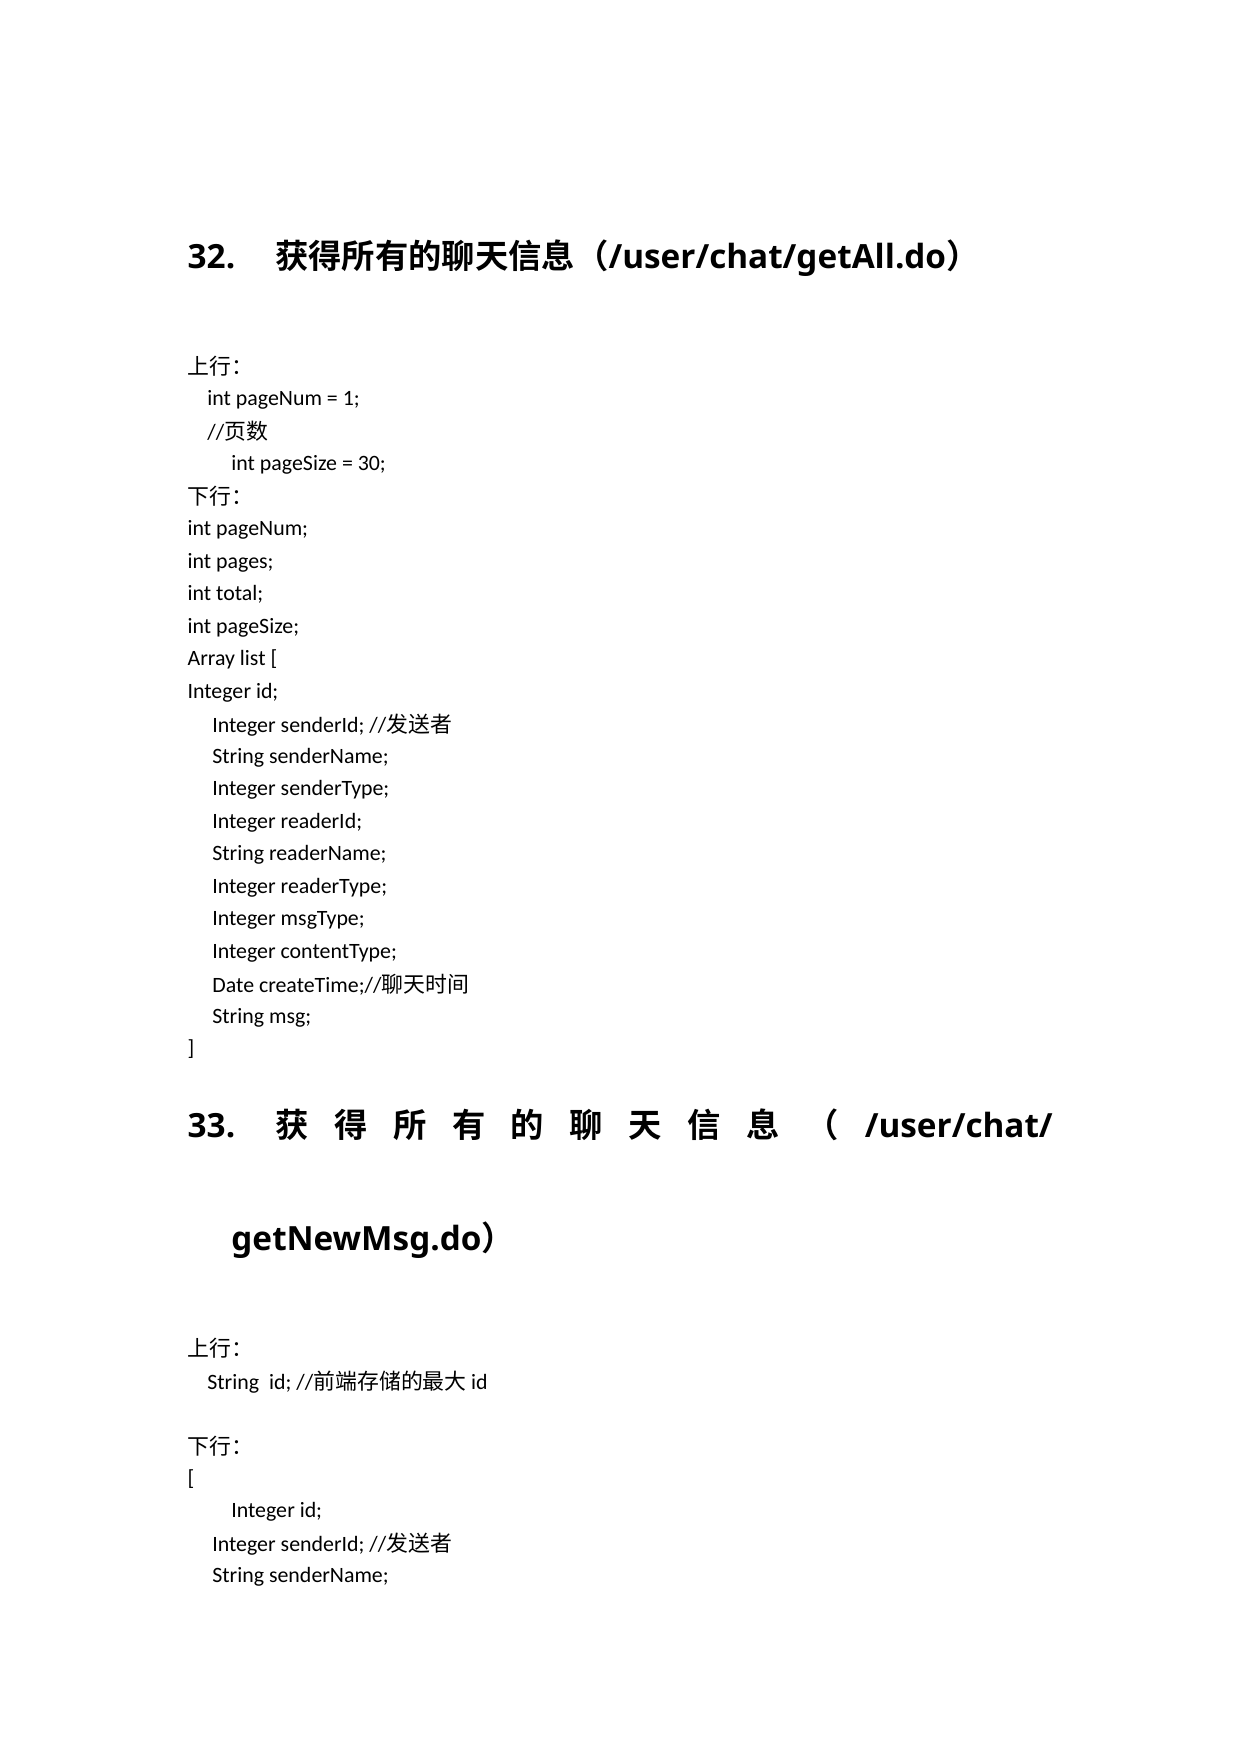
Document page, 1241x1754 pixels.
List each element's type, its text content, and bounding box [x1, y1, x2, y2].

text Integer id; [231, 1493, 1053, 1526]
text [ [187, 1461, 1053, 1493]
text 下行： [187, 479, 1053, 511]
subtitle 获得所有的聊天信息（/user/chat/getNewMsg.do） [187, 1091, 1053, 1268]
text 上行： [187, 349, 1053, 381]
text Integer msgType; [187, 901, 1053, 934]
text Array list [ [187, 641, 1053, 674]
text 上行： [187, 1331, 1053, 1363]
text int pageSize; [187, 609, 1053, 641]
text Integer senderType; [187, 771, 1053, 804]
text String senderName; [187, 739, 1053, 771]
text int pageNum = 1; [187, 381, 1053, 414]
text Integer readerId; [187, 804, 1053, 836]
text Integer readerType; [187, 869, 1053, 901]
text String id; //前端存储的最大id [187, 1363, 1053, 1396]
text String msg; [187, 999, 1053, 1031]
text Integer contentType; [187, 934, 1053, 966]
text Date createTime;//聊天时间 [187, 966, 1053, 999]
text int pages; [187, 544, 1053, 576]
text int pageSize = 30; [187, 446, 1053, 479]
text //页数 [187, 414, 1053, 446]
text int total; [187, 576, 1053, 609]
text Integer senderId; //发送者 [187, 1526, 1053, 1558]
text String readerName; [187, 836, 1053, 869]
text ] [187, 1031, 1053, 1064]
text 下行： [187, 1428, 1053, 1461]
text int pageNum; [187, 511, 1053, 544]
text String senderName; [187, 1558, 1053, 1591]
text Integer senderId; //发送者 [187, 706, 1053, 739]
text Integer id; [187, 674, 1053, 706]
subtitle 获得所有的聊天信息（/user/chat/getAll.do） [187, 222, 1053, 287]
